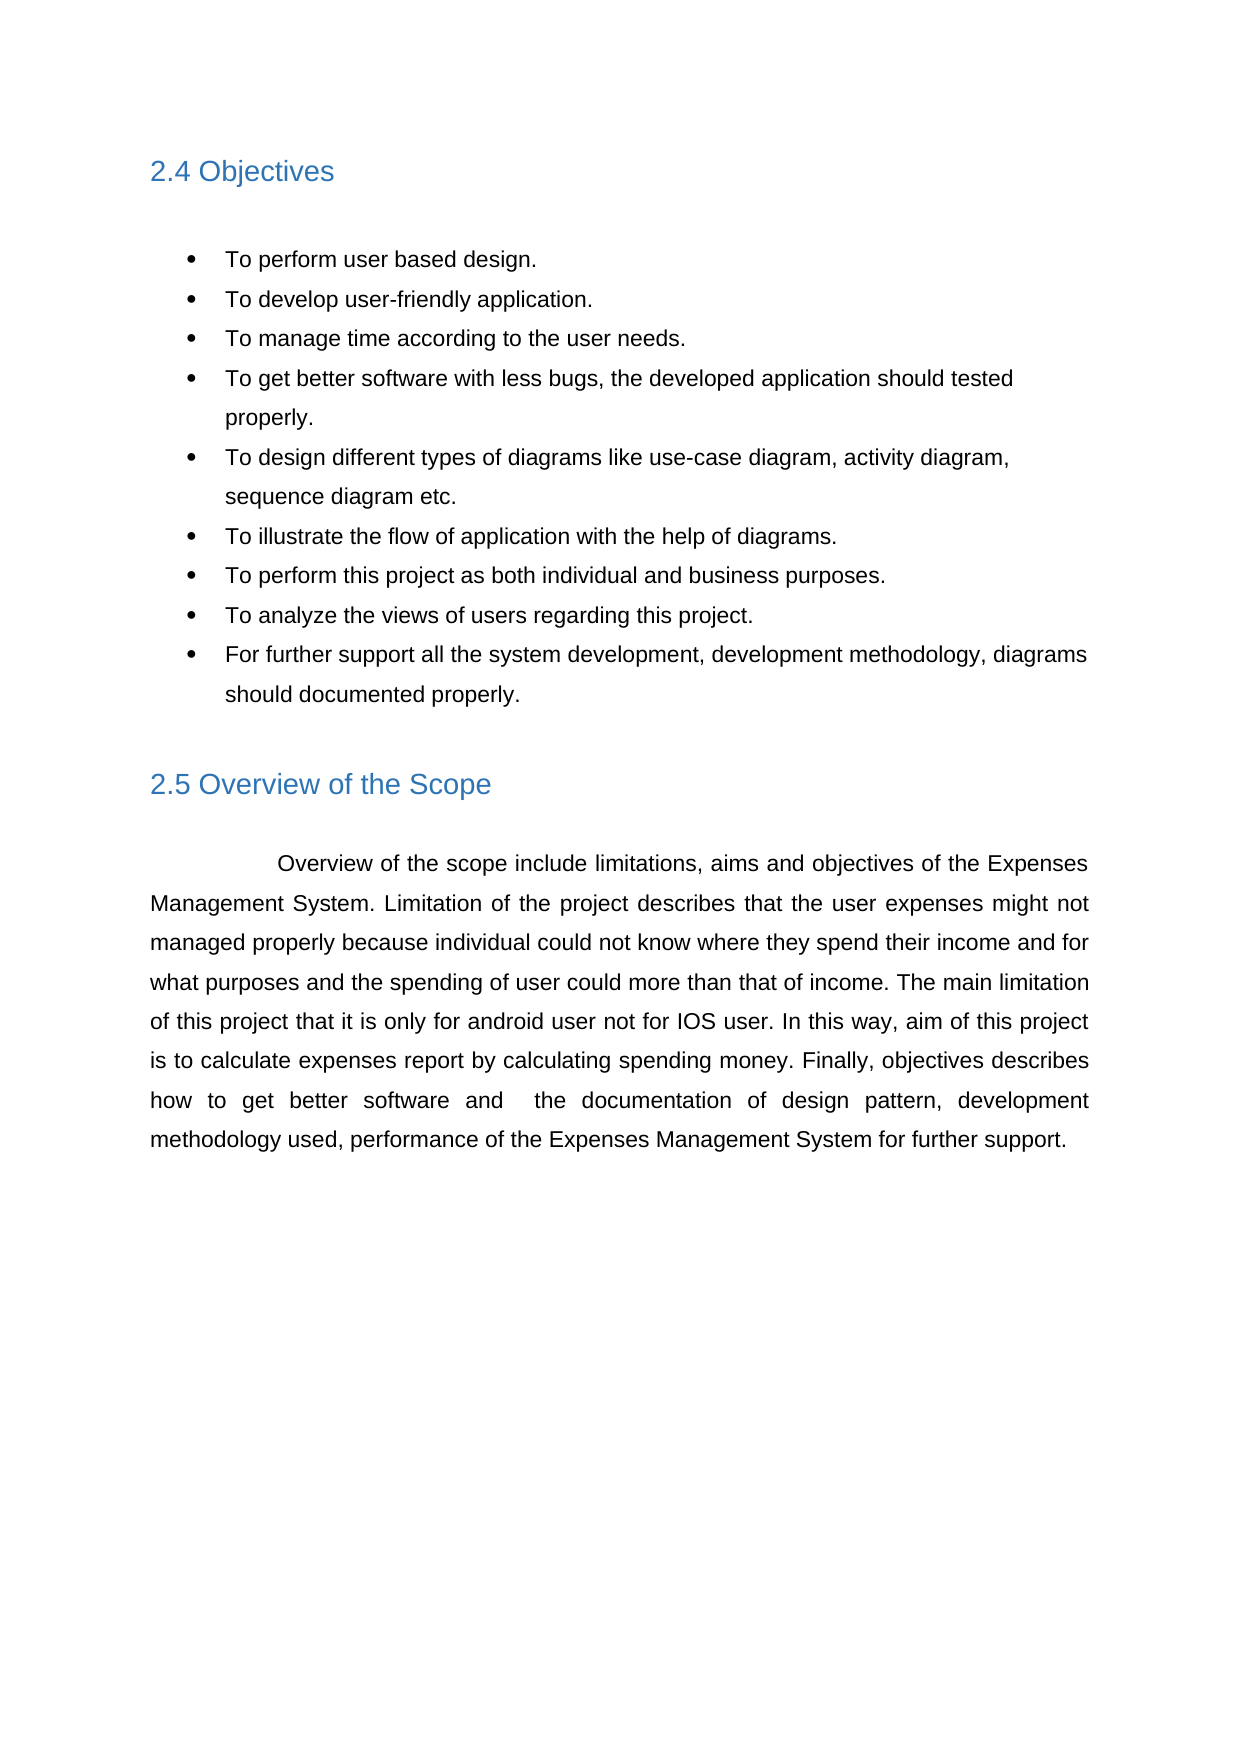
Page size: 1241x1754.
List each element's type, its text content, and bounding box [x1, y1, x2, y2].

text Overview of the scope include limitations, aims and objectives of the Expenses Management System. Limitation of the project describes that the user expenses might not managed properly because individual could not know where they spend their income and for what purposes and the spending of user could more than that of income. The main limitation of this project that it is only for android user not for IOS user. In this way, aim of this project is to calculate expenses report by calculating spending money. Finally, objectives describes how to get better software and the documentation of design pattern, development methodology used, performance of the Expenses Management System for further support. [150, 850, 1090, 1153]
subtitle 2.5 Overview of the Scope [150, 767, 1090, 801]
subtitle 2.4 Objectives [150, 154, 1090, 188]
list To illustrate the flow of application with the help of diagrams. [187, 523, 1090, 549]
list To perform user based design. [187, 246, 1090, 273]
list To analyze the views of users regarding this project. [187, 602, 1090, 628]
list To develop user-friendly application. [187, 286, 1090, 312]
list For further support all the system development, development methodology, diagrams should documented properly. [187, 641, 1090, 707]
list To design different types of diagrams like use-case diagram, activity diagram, sequence diagram etc. [187, 444, 1090, 510]
list To get better software with less bugs, the developed application should tested properly. [187, 365, 1090, 431]
list To perform this project as both individual and business purposes. [187, 562, 1090, 589]
list To manage time according to the user needs. [187, 325, 1090, 352]
